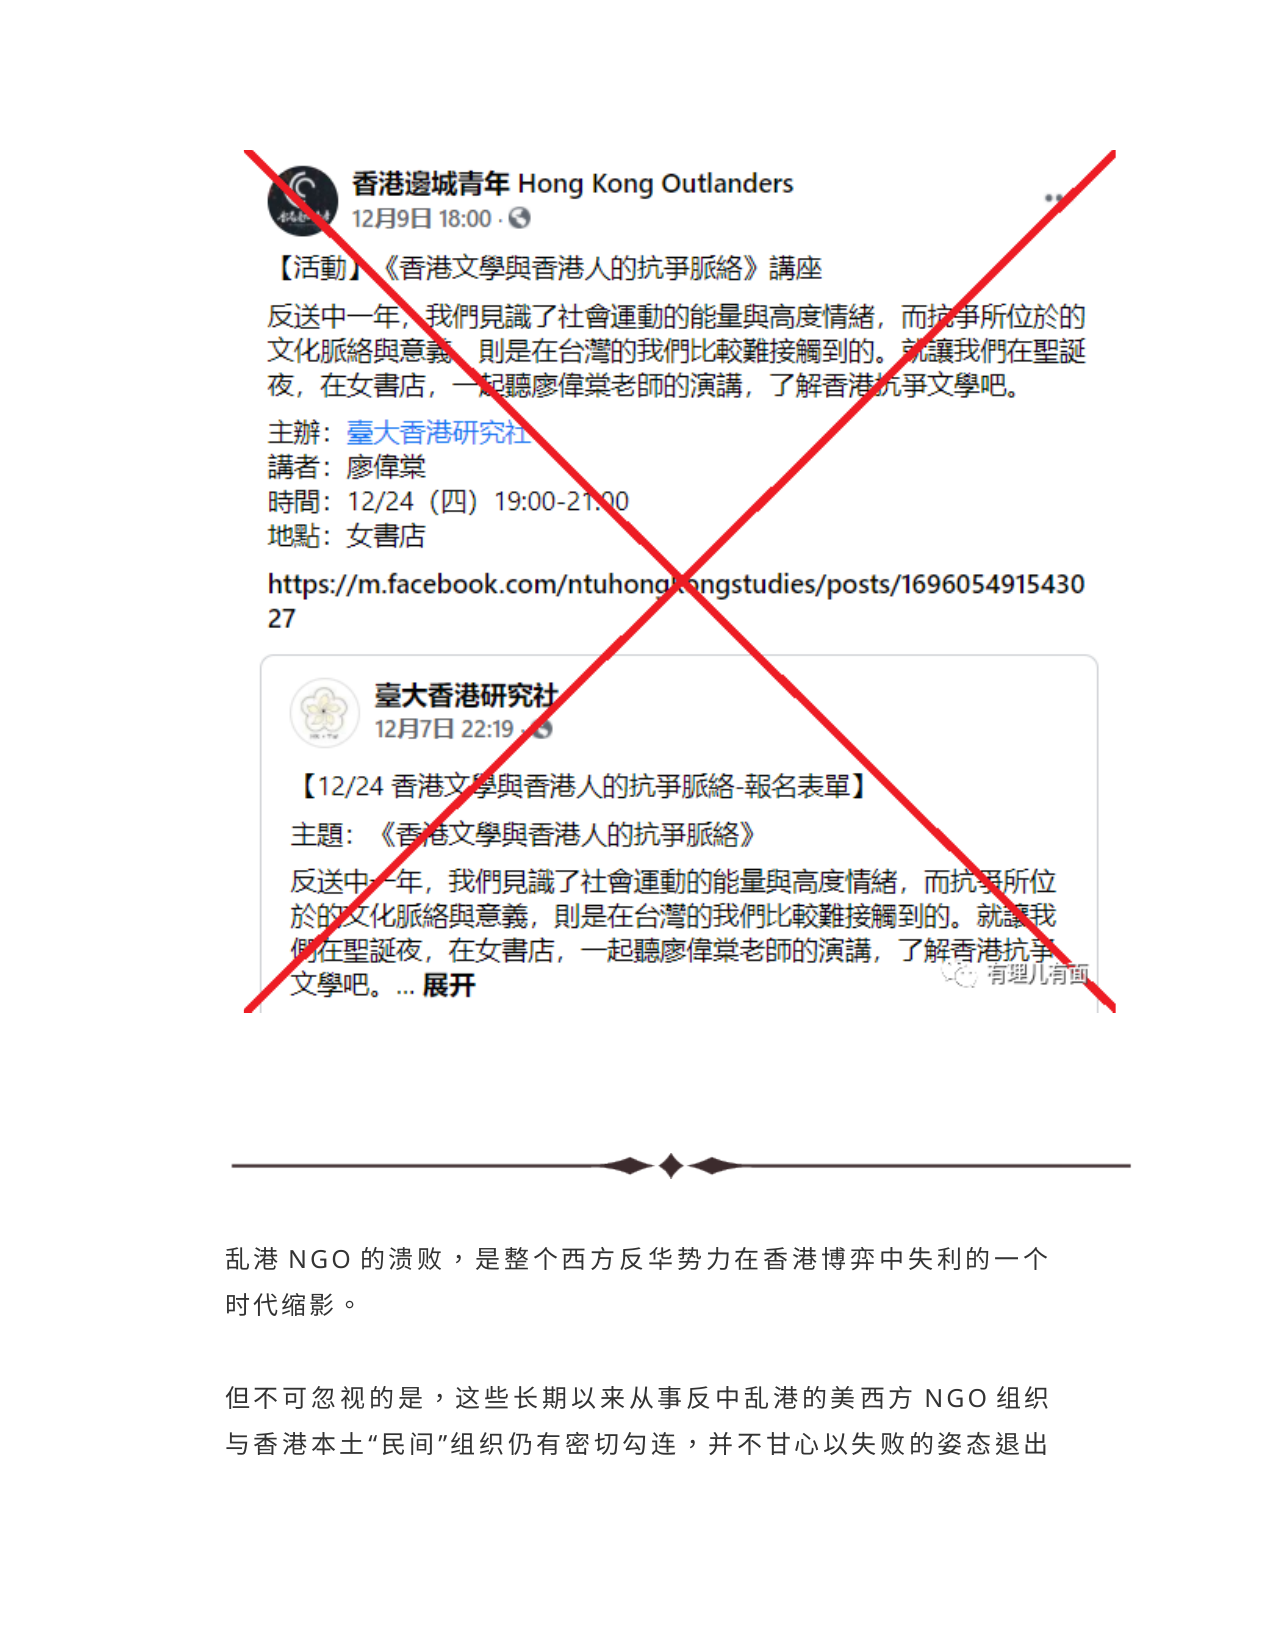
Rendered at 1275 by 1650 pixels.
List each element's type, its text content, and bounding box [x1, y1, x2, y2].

picture [231, 1153, 1132, 1179]
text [225, 1368, 1050, 1461]
picture [243, 150, 1116, 1013]
text 乱港NGO的溃败，是整个西方反华势力在香港博弈中失利的一个时代缩影。 [225, 1229, 1050, 1322]
